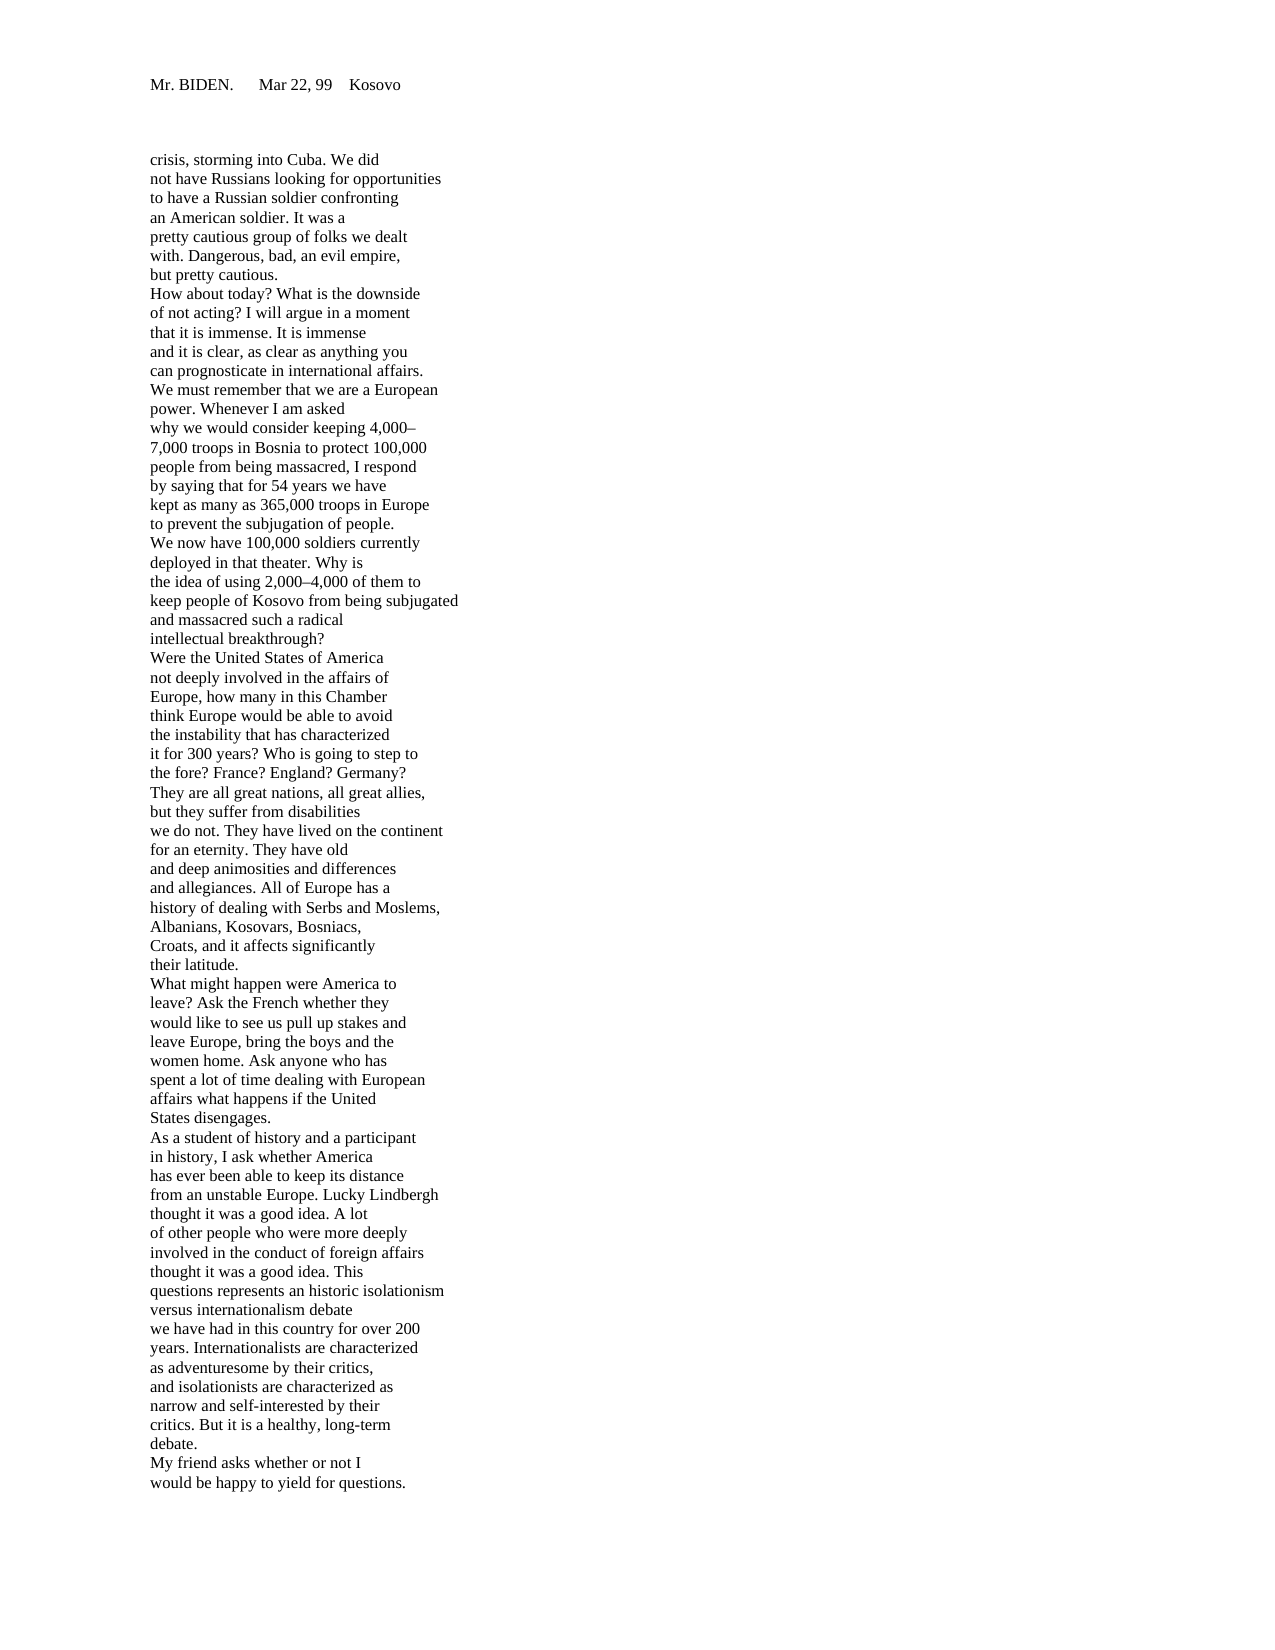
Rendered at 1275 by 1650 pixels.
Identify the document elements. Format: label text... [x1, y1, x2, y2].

text history of dealing with Serbs and Moslems, [150, 897, 1125, 917]
text keep people of Kosovo from being subjugated [150, 591, 1125, 610]
text intellectual breakthrough? [150, 629, 1125, 648]
text Were the United States of America [150, 648, 1125, 667]
text think Europe would be able to avoid [150, 706, 1125, 725]
text Albanians, Kosovars, Bosniacs, [150, 917, 1125, 936]
text why we would consider keeping 4,000– [150, 418, 1125, 437]
text with. Dangerous, bad, an evil empire, [150, 246, 1125, 265]
text to prevent the subjugation of people. [150, 514, 1125, 533]
text kept as many as 365,000 troops in Europe [150, 495, 1125, 514]
text for an eternity. They have old [150, 840, 1125, 859]
text that it is immense. It is immense [150, 322, 1125, 342]
text narrow and self-interested by their [150, 1396, 1125, 1415]
text women home. Ask anyone who has [150, 1051, 1125, 1070]
text thought it was a good idea. A lot [150, 1204, 1125, 1223]
text from an unstable Europe. Lucky Lindbergh [150, 1185, 1125, 1204]
text people from being massacred, I respond [150, 457, 1125, 476]
text an American soldier. It was a [150, 207, 1125, 227]
text affairs what happens if the United [150, 1089, 1125, 1108]
text the instability that has characterized [150, 725, 1125, 744]
text the idea of using 2,000–4,000 of them to [150, 572, 1125, 591]
text years. Internationalists are characterized [150, 1338, 1125, 1357]
text in history, I ask whether America [150, 1147, 1125, 1166]
text What might happen were America to [150, 974, 1125, 993]
text debate. [150, 1434, 1125, 1453]
text deployed in that theater. Why is [150, 552, 1125, 572]
text we do not. They have lived on the continent [150, 821, 1125, 840]
text and massacred such a radical [150, 610, 1125, 629]
text and isolationists are characterized as [150, 1377, 1125, 1396]
text has ever been able to keep its distance [150, 1166, 1125, 1185]
text the fore? France? England? Germany? [150, 763, 1125, 782]
text would be happy to yield for questions. [150, 1472, 1125, 1492]
text leave Europe, bring the boys and the [150, 1032, 1125, 1051]
text 7,000 troops in Bosnia to protect 100,000 [150, 437, 1125, 457]
text spent a lot of time dealing with European [150, 1070, 1125, 1089]
text involved in the conduct of foreign affairs [150, 1242, 1125, 1262]
text They are all great nations, all great allies, [150, 782, 1125, 802]
text not deeply involved in the affairs of [150, 667, 1125, 687]
text Europe, how many in this Chamber [150, 687, 1125, 706]
text can prognosticate in international affairs. [150, 361, 1125, 380]
text of not acting? I will argue in a moment [150, 303, 1125, 322]
text but they suffer from disabilities [150, 802, 1125, 821]
text and allegiances. All of Europe has a [150, 878, 1125, 897]
text not have Russians looking for opportunities [150, 169, 1125, 188]
text would like to see us pull up stakes and [150, 1012, 1125, 1032]
text How about today? What is the downside [150, 284, 1125, 303]
text pretty cautious group of folks we dealt [150, 227, 1125, 246]
text it for 300 years? Who is going to step to [150, 744, 1125, 763]
text and deep animosities and differences [150, 859, 1125, 878]
text We must remember that we are a European [150, 380, 1125, 399]
text of other people who were more deeply [150, 1223, 1125, 1242]
text leave? Ask the French whether they [150, 993, 1125, 1012]
text power. Whenever I am asked [150, 399, 1125, 418]
text and it is clear, as clear as anything you [150, 342, 1125, 361]
text Croats, and it affects significantly [150, 936, 1125, 955]
text by saying that for 54 years we have [150, 476, 1125, 495]
text States disengages. [150, 1108, 1125, 1127]
text critics. But it is a healthy, long-term [150, 1415, 1125, 1434]
text versus internationalism debate [150, 1300, 1125, 1319]
text as adventuresome by their critics, [150, 1357, 1125, 1377]
text We now have 100,000 soldiers currently [150, 533, 1125, 552]
text to have a Russian soldier confronting [150, 188, 1125, 207]
text thought it was a good idea. This [150, 1262, 1125, 1281]
text My friend asks whether or not I [150, 1453, 1125, 1472]
text we have had in this country for over 200 [150, 1319, 1125, 1338]
text crisis, storming into Cuba. We did [150, 150, 1125, 169]
text questions represents an historic isolationism [150, 1281, 1125, 1300]
text their latitude. [150, 955, 1125, 974]
text As a student of history and a participant [150, 1127, 1125, 1147]
text but pretty cautious. [150, 265, 1125, 284]
